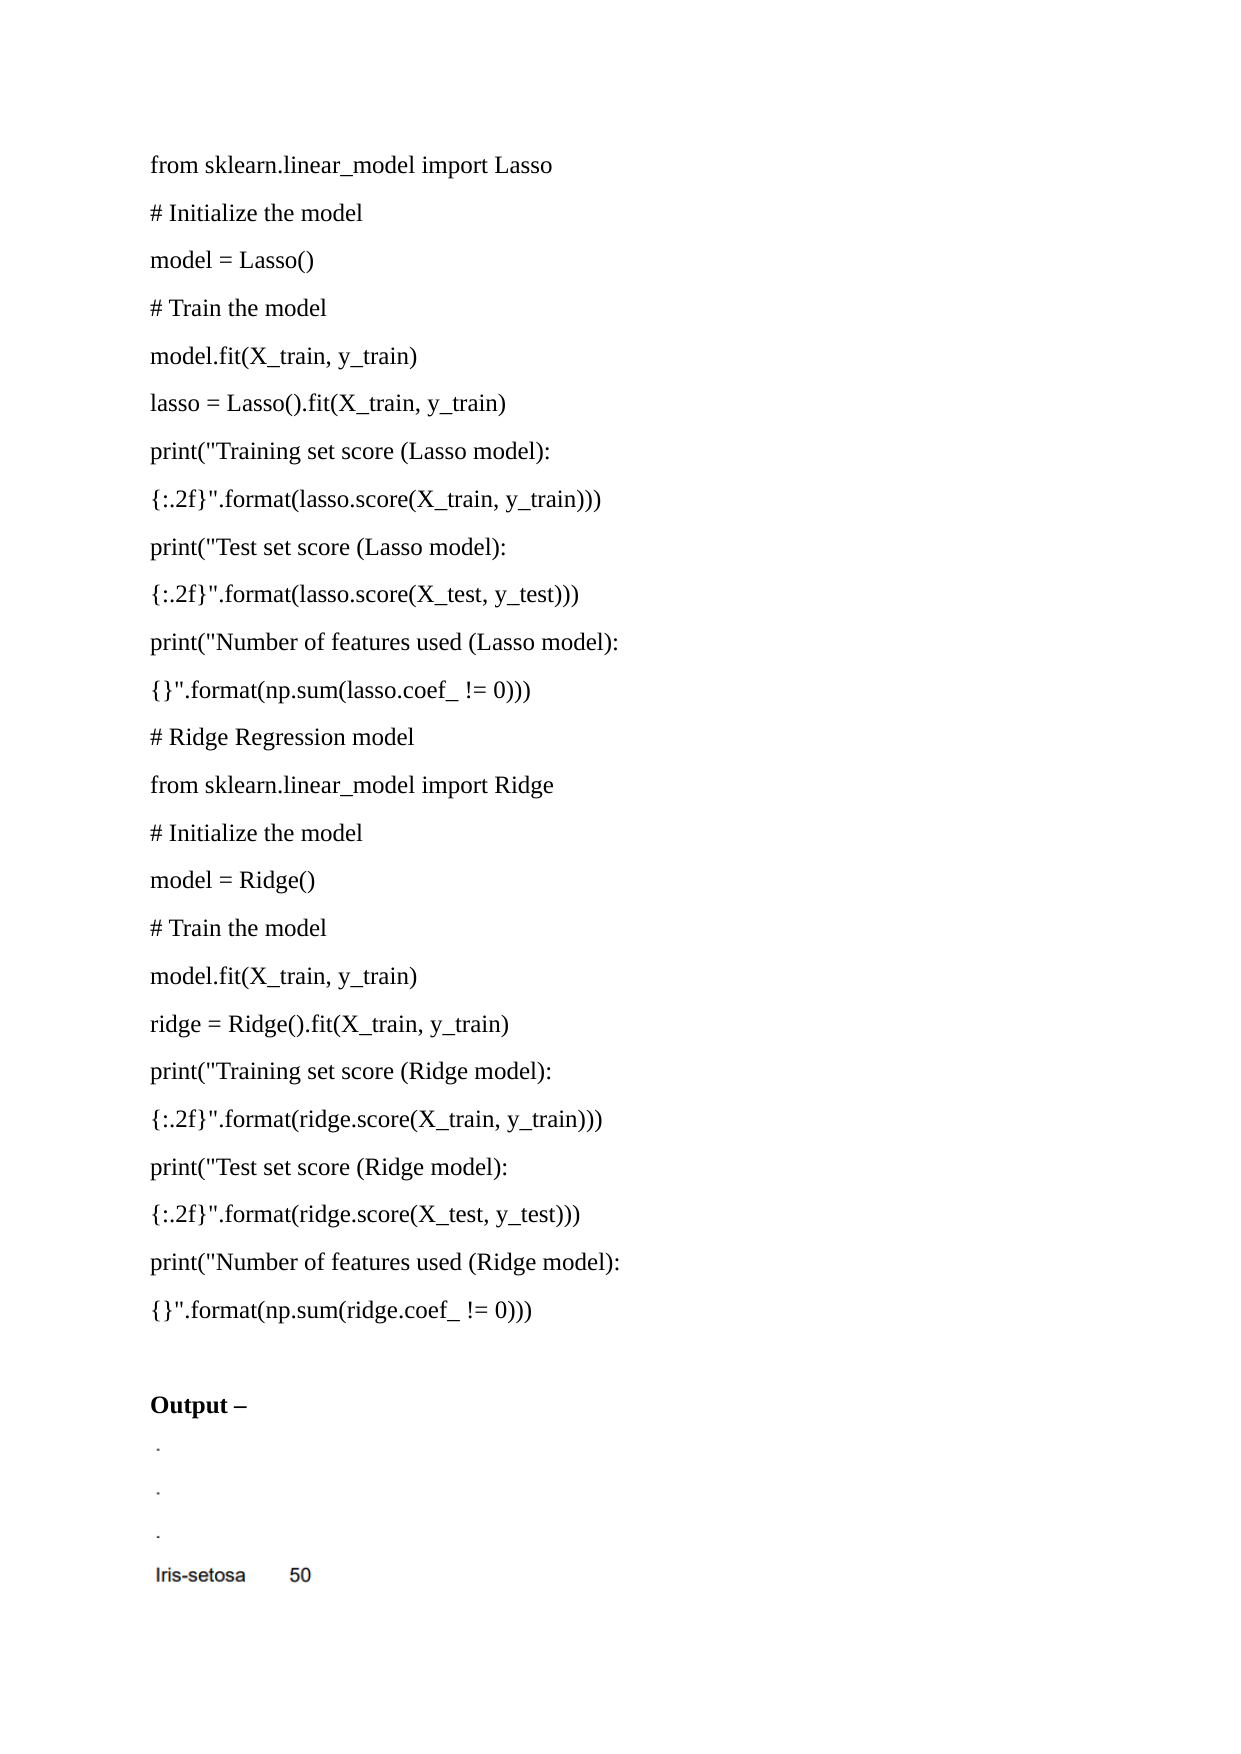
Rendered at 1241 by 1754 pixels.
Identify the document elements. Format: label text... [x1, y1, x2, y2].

text model.fit(X_train, y_train) [150, 961, 1090, 990]
text print("Number of features used (Ridge model): [150, 1247, 1090, 1276]
text # Train the model [150, 293, 1090, 322]
text model = Ridge() [150, 866, 1090, 894]
text # Train the model [150, 913, 1090, 942]
text {}".format(np.sum(ridge.coef_ != 0))) [150, 1295, 1090, 1324]
text print("Training set score (Lasso model): [150, 436, 1090, 465]
text {}".format(np.sum(lasso.coef_ != 0))) [150, 675, 1090, 703]
text {:.2f}".format(ridge.score(X_test, y_test))) [150, 1199, 1090, 1228]
text # Initialize the model [150, 198, 1090, 226]
text # Initialize the model [150, 818, 1090, 847]
text from sklearn.linear_model import Ridge [150, 770, 1090, 799]
text from sklearn.linear_model import Lasso [150, 150, 1090, 179]
picture [150, 1438, 325, 1603]
text model = Lasso() [150, 245, 1090, 274]
text lasso = Lasso().fit(X_train, y_train) [150, 388, 1090, 417]
text Output – [150, 1390, 1090, 1419]
text # Ridge Regression model [150, 722, 1090, 751]
text print("Test set score (Ridge model): [150, 1152, 1090, 1181]
text ridge = Ridge().fit(X_train, y_train) [150, 1009, 1090, 1037]
text print("Number of features used (Lasso model): [150, 627, 1090, 656]
text {:.2f}".format(lasso.score(X_test, y_test))) [150, 579, 1090, 608]
text print("Training set score (Ridge model): [150, 1056, 1090, 1085]
text {:.2f}".format(ridge.score(X_train, y_train))) [150, 1104, 1090, 1133]
text model.fit(X_train, y_train) [150, 341, 1090, 369]
text print("Test set score (Lasso model): [150, 532, 1090, 560]
text {:.2f}".format(lasso.score(X_train, y_train))) [150, 484, 1090, 513]
